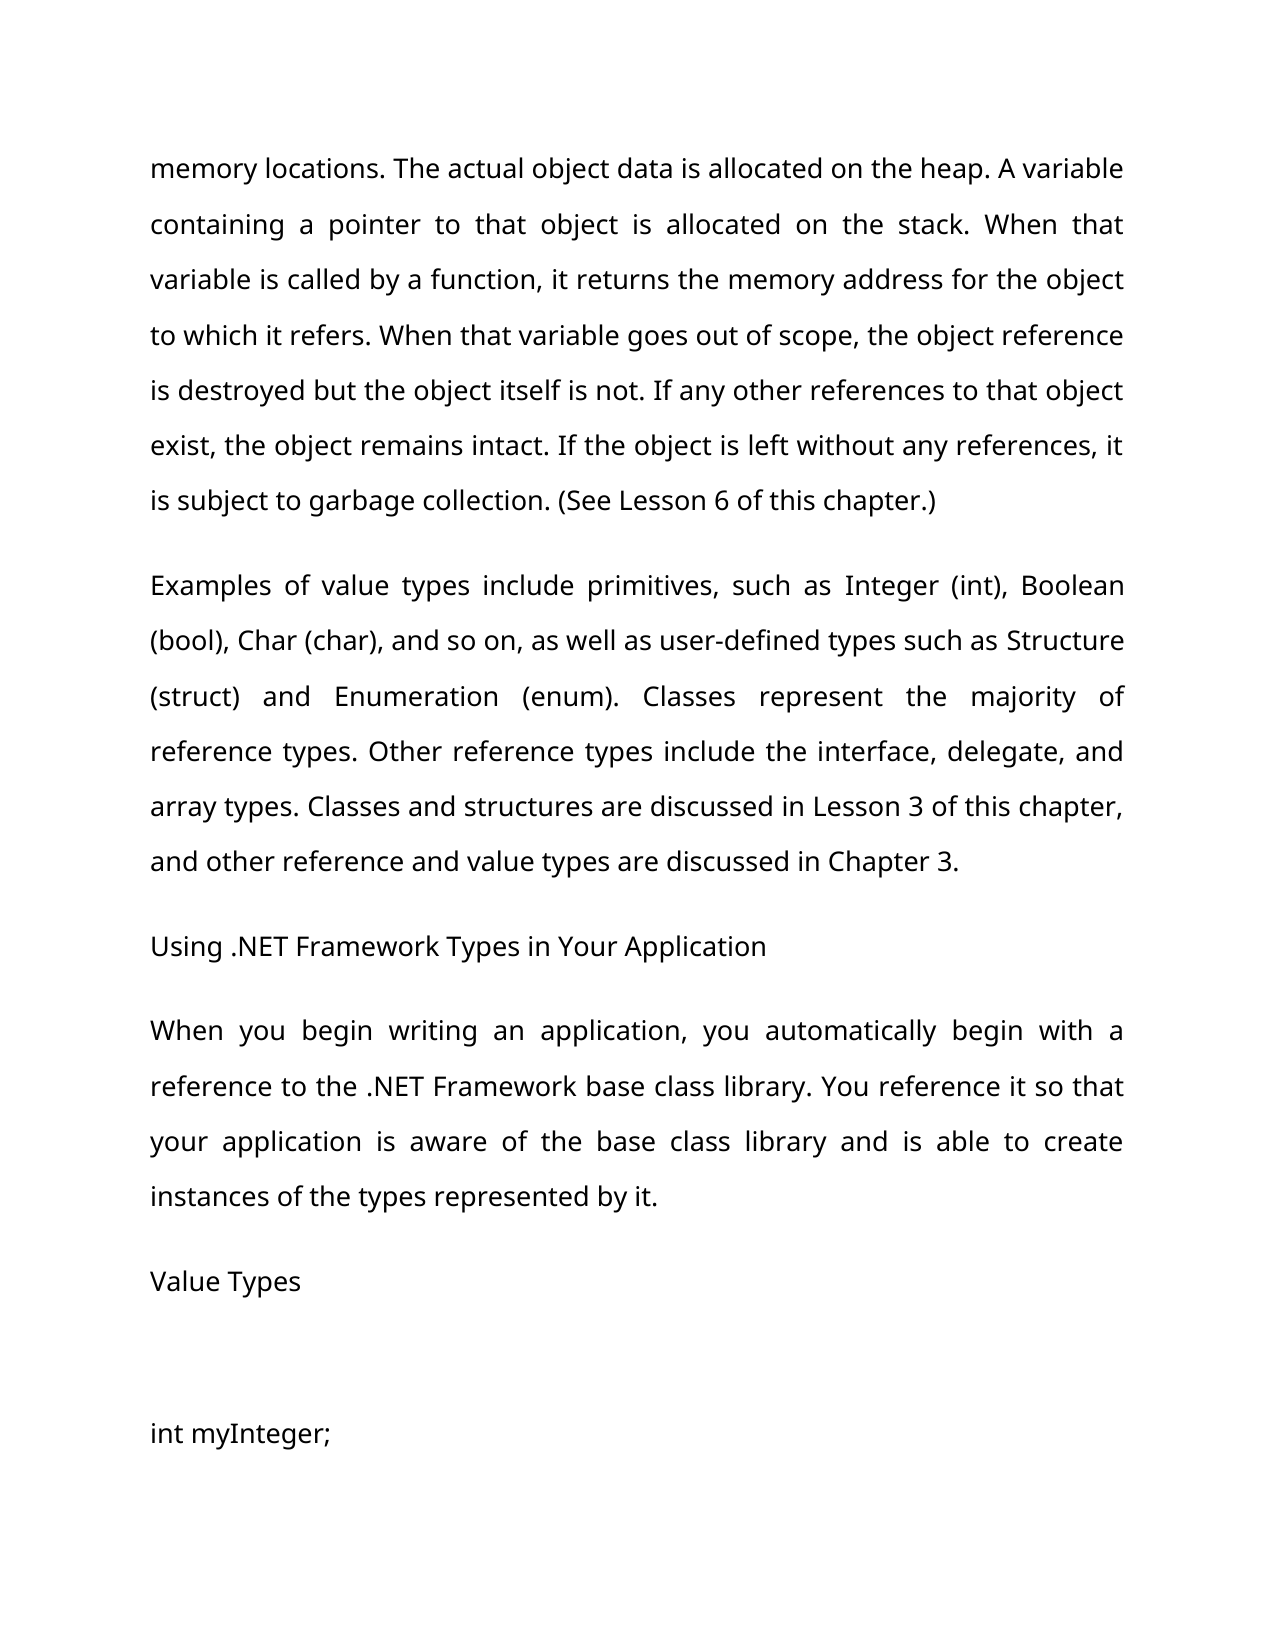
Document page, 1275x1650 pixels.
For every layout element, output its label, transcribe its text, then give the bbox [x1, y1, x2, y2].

text When you begin writing an application, you automatically begin with a reference to the .NET Framework base class library. You reference it so that your application is aware of the base class library and is able to create instances of the types represented by it. [150, 1012, 1125, 1215]
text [150, 150, 1125, 519]
text Using .NET Framework Types in Your Application [150, 927, 1125, 964]
text Examples of value types include primitives, such as Integer (int), Boolean (bool), Char (char), and so on, as well as user-defined types such as Structure (struct) and Enumeration (enum). Classes represent the majority of reference types. Other reference types include the interface, delegate, and array types. Classes and structures are discussed in Lesson 3 of this chapter, and other reference and value types are discussed in Chapter 3. [150, 566, 1125, 880]
text int myInteger; [150, 1414, 1125, 1451]
text Value Types [150, 1262, 1125, 1299]
